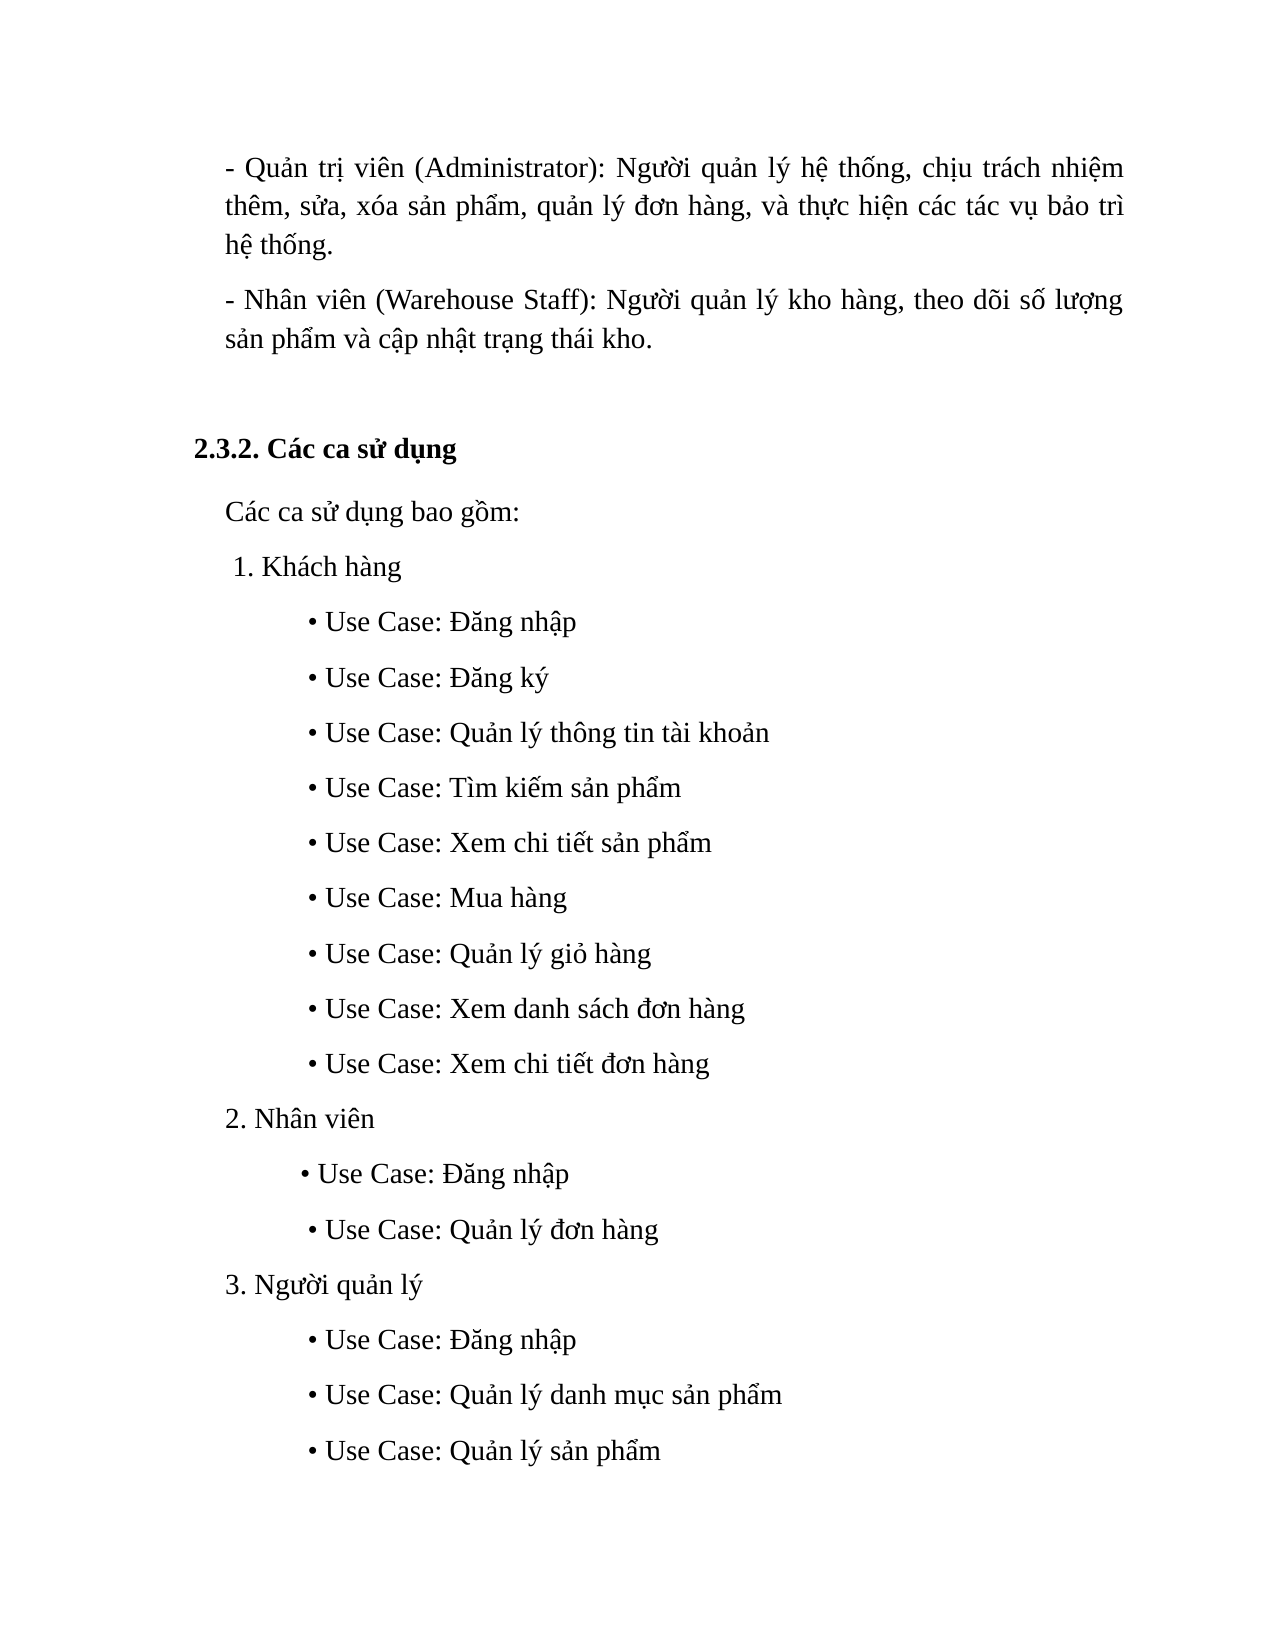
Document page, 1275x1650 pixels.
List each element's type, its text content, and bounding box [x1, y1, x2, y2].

text 2.3.2. Các ca sử dụng [150, 431, 1125, 465]
text 3. Người quản lý [225, 1267, 1125, 1301]
text • Use Case: Xem chi tiết đơn hàng [300, 1046, 1125, 1080]
text • Use Case: Xem danh sách đơn hàng [300, 991, 1125, 1024]
text • Use Case: Đăng nhập [300, 604, 1125, 638]
text - Nhân viên (Warehouse Staff): Người quản lý kho hàng, theo dõi số lượng sản phẩm và cập nhật trạng thái kho. [225, 282, 1125, 354]
text - Quản trị viên (Administrator): Người quản lý hệ thống, chịu trách nhiệm thêm, sửa, xóa sản phẩm, quản lý đơn hàng, và thực hiện các tác vụ bảo trì hệ thống. [225, 150, 1125, 261]
text • Use Case: Xem chi tiết sản phẩm [300, 825, 1125, 859]
text • Use Case: Quản lý đơn hàng [225, 1212, 1125, 1245]
text • Use Case: Mua hàng [300, 881, 1125, 914]
text • Use Case: Quản lý giỏ hàng [300, 936, 1125, 969]
text • Use Case: Quản lý danh mục sản phẩm [225, 1377, 1125, 1411]
text 2. Nhân viên [225, 1101, 1125, 1135]
text • Use Case: Đăng nhập [225, 1322, 1125, 1356]
text • Use Case: Đăng ký [300, 660, 1125, 693]
text Các ca sử dụng bao gồm: [150, 494, 1125, 528]
text • Use Case: Quản lý sản phẩm [225, 1433, 1125, 1466]
text 1. Khách hàng [225, 549, 1125, 583]
text • Use Case: Quản lý thông tin tài khoản [300, 715, 1125, 748]
text • Use Case: Tìm kiếm sản phẩm [300, 770, 1125, 804]
text • Use Case: Đăng nhập [225, 1157, 1125, 1190]
